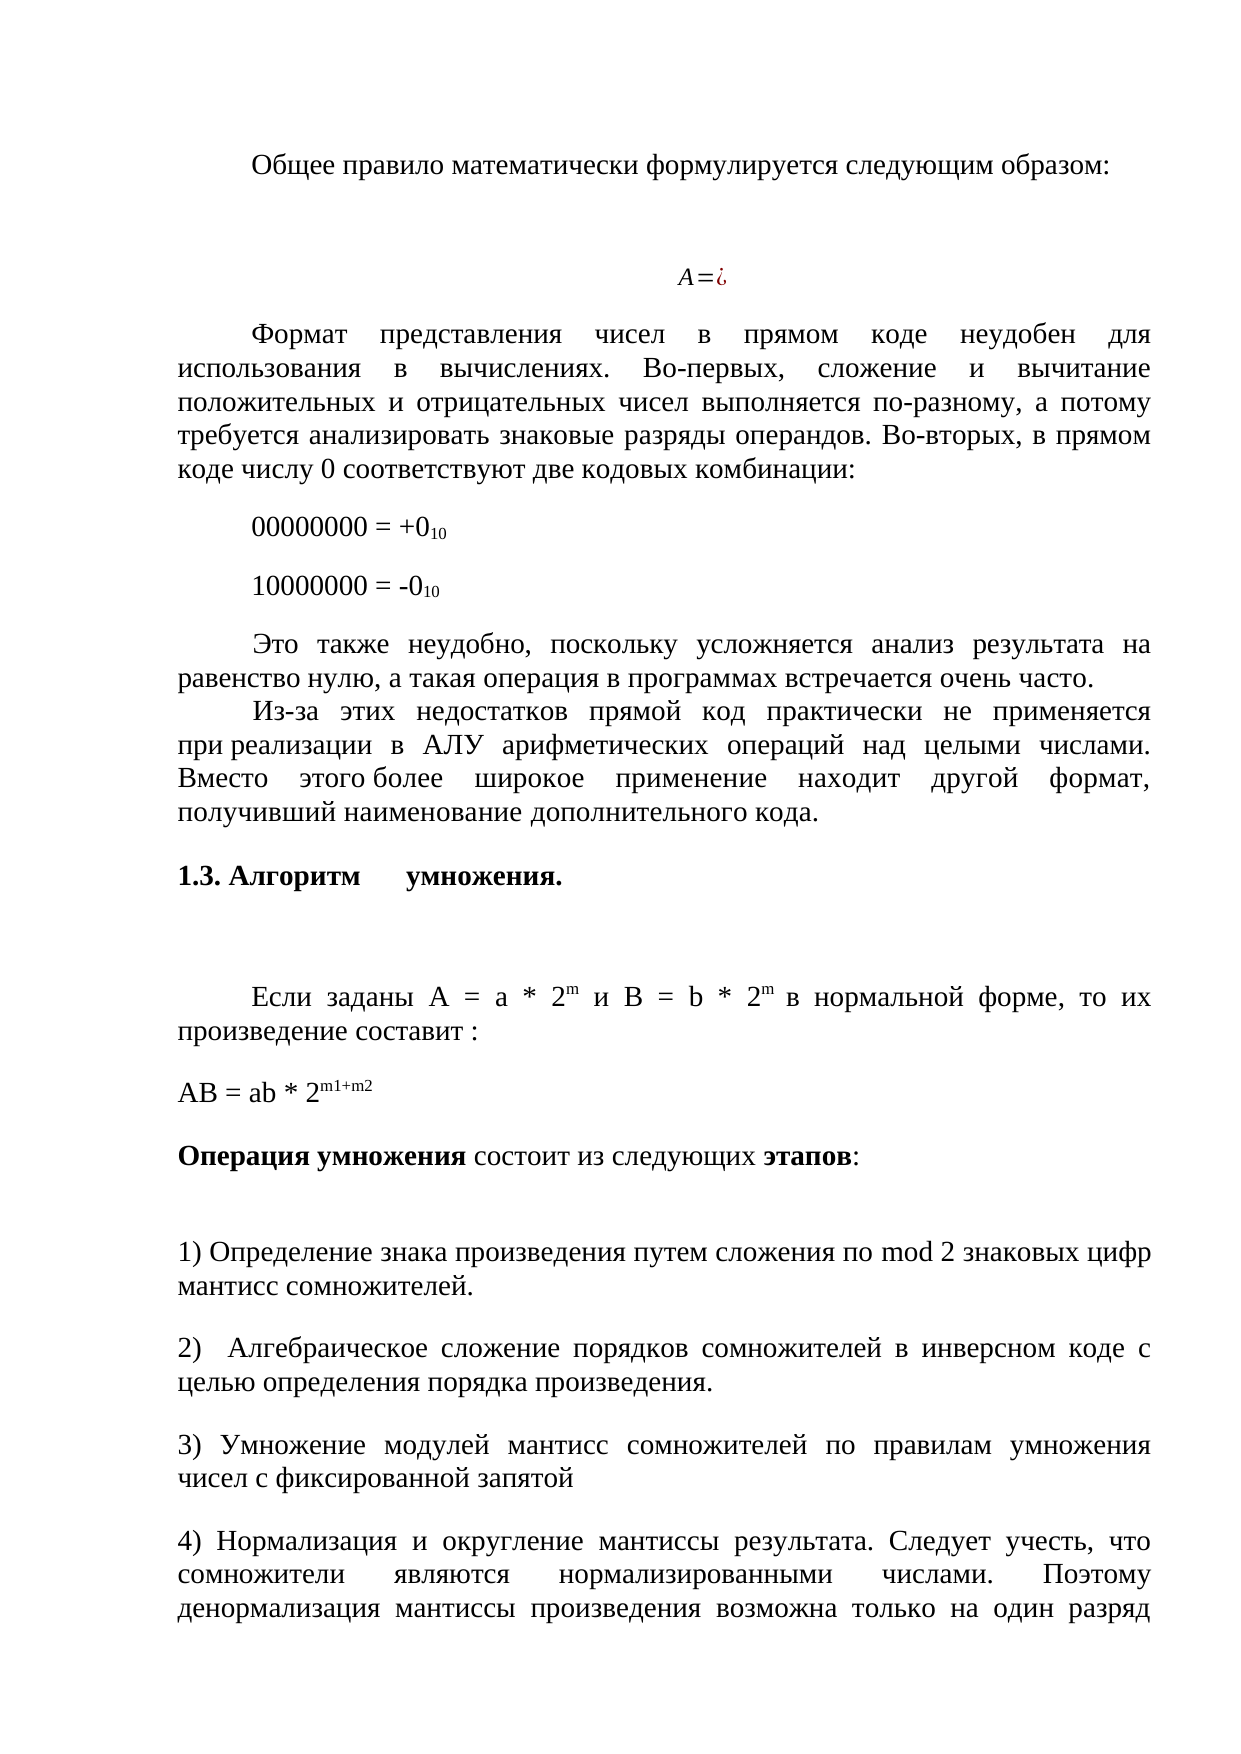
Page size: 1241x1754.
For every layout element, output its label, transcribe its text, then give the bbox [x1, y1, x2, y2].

text Формат представления чисел в прямом коде неудобен для использования в вычислениях. Во-первых, сложение и вычитание положительных и отрицательных чисел выполняется по-разному, а потому требуется анализировать знаковые разряды операндов. Во-вторых, в прямом коде числу 0 соответствуют две кодовых комбинации: [177, 317, 1152, 484]
text 1.3. Алгоритм умножения. [177, 858, 1152, 891]
text 2) Алгебраическое сложение порядков сомножителей в инверсном коде с целью определения порядка произведения. [177, 1331, 1152, 1398]
text 10000000 = -010 [177, 568, 1152, 601]
text Операция умножения состоит из следующих этапов: [177, 1138, 1152, 1172]
text AB = ab * 2m1+m2 [177, 1075, 1152, 1109]
text 1) Определение знака произведения путем сложения по mod 2 знаковых цифр мантисс сомножителей. [177, 1234, 1152, 1301]
text 00000000 = +010 [177, 509, 1152, 543]
text Общее правило математически формулируется следующим образом: [177, 147, 1152, 180]
text 3) Умножение модулей мантисс сомножителей по правилам умножения чисел с фиксированной запятой [177, 1427, 1152, 1494]
text Это также неудобно, поскольку усложняется анализ результата на равенство нулю, а такая операция в программах встречается очень часто. [177, 626, 1152, 693]
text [177, 1523, 1152, 1624]
text Если заданы A = a * 2m и B = b * 2m в нормальной форме, то их произведение составит : [177, 979, 1152, 1046]
text Из-за этих недостатков прямой код практически не применяется при реализации в АЛУ арифметических операций над целыми числами. Вместо этого более широкое применение находит другой формат, получивший наименование дополнительного кода. [177, 693, 1152, 828]
